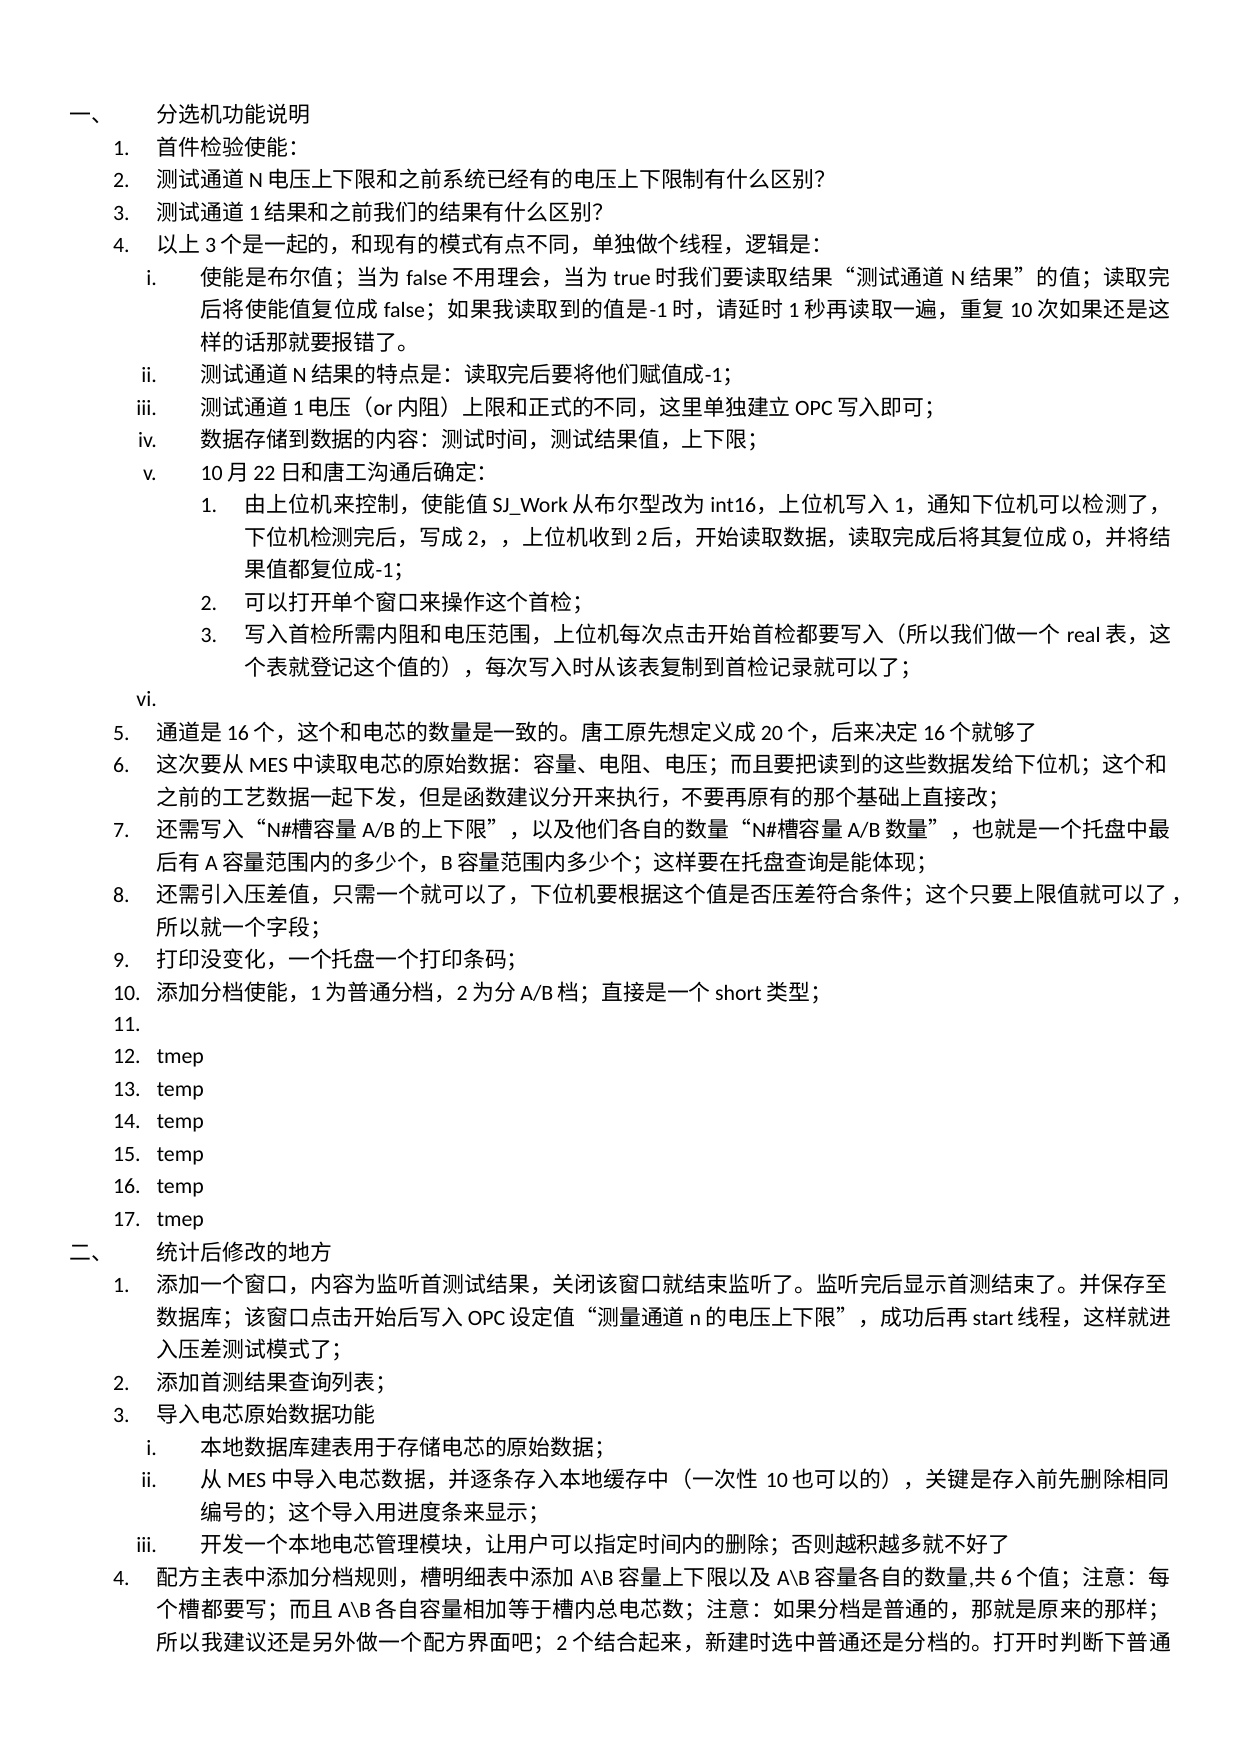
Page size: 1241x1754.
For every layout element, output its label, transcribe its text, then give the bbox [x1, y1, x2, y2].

list 首件检验使能： [113, 129, 1171, 162]
list 测试通道N结果的特点是：读取完后要将他们赋值成-1； [157, 357, 1171, 389]
list 数据存储到数据的内容：测试时间，测试结果值，上下限； [157, 422, 1171, 454]
list 这次要从MES中读取电芯的原始数据：容量、电阻、电压；而且要把读到的这些数据发给下位机；这个和之前的工艺数据一起下发，但是函数建议分开来执行，不要再原有的那个基础上直接改； [113, 747, 1171, 812]
list 由上位机来控制，使能值SJ_Work从布尔型改为int16，上位机写入1，通知下位机可以检测了，下位机检测完后，写成2，，上位机收到2后，开始读取数据，读取完成后将其复位成0，并将结果值都复位成-1； [200, 487, 1171, 584]
list 通道是16个，这个和电芯的数量是一致的。唐工原先想定义成20个，后来决定16个就够了 [113, 714, 1171, 747]
list temp [113, 1104, 1171, 1137]
list 添加分档使能，1为普通分档，2为分A/B档；直接是一个short类型； [113, 974, 1171, 1007]
list 以上3个是一起的，和现有的模式有点不同，单独做个线程，逻辑是： [113, 227, 1171, 259]
list temp [113, 1072, 1171, 1104]
list 还需写入“N#槽容量A/B的上下限”，以及他们各自的数量“N#槽容量A/B数量”，也就是一个托盘中最后有A容量范围内的多少个，B容量范围内多少个；这样要在托盘查询是能体现； [113, 812, 1171, 877]
list 测试通道1结果和之前我们的结果有什么区别？ [113, 194, 1171, 227]
list 可以打开单个窗口来操作这个首检； [200, 584, 1171, 617]
list tmep [113, 1202, 1171, 1234]
list tmep [113, 1039, 1171, 1072]
list 打印没变化，一个托盘一个打印条码； [113, 942, 1171, 974]
list temp [113, 1169, 1171, 1202]
list 写入首检所需内阻和电压范围，上位机每次点击开始首检都要写入（所以我们做一个real表，这个表就登记这个值的），每次写入时从该表复制到首检记录就可以了； [200, 617, 1171, 682]
list 添加一个窗口，内容为监听首测试结果，关闭该窗口就结束监听了。监听完后显示首测结束了。并保存至数据库；该窗口点击开始后写入OPC设定值“测量通道n的电压上下限”，成功后再start线程，这样就进入压差测试模式了； [113, 1267, 1171, 1364]
list 测试通道1电压（or内阻）上限和正式的不同，这里单独建立OPC写入即可； [157, 389, 1171, 422]
list 本地数据库建表用于存储电芯的原始数据； [157, 1429, 1171, 1462]
list 使能是布尔值；当为false不用理会，当为true时我们要读取结果“测试通道N结果”的值；读取完后将使能值复位成false；如果我读取到的值是-1时，请延时1秒再读取一遍，重复10次如果还是这样的话那就要报错了。 [157, 259, 1171, 357]
list 从MES中导入电芯数据，并逐条存入本地缓存中（一次性10也可以的），关键是存入前先删除相同编号的；这个导入用进度条来显示； [157, 1462, 1171, 1527]
list 还需引入压差值，只需一个就可以了，下位机要根据这个值是否压差符合条件；这个只要上限值就可以了，所以就一个字段； [113, 877, 1171, 942]
list 开发一个本地电芯管理模块，让用户可以指定时间内的删除；否则越积越多就不好了 [157, 1527, 1171, 1559]
list 导入电芯原始数据功能 [113, 1397, 1171, 1429]
list 配方主表中添加分档规则，槽明细表中添加A\B容量上下限以及A\B容量各自的数量,共6个值；注意：每个槽都要写；而且A\B各自容量相加等于槽内总电芯数；注意：如果分档是普通的，那就是原来的那样；所以我建议还是另外做一个配方界面吧；2个结合起来，新建时选中普通还是分档的。打开时判断下普通还是分档的； [113, 1559, 1171, 1657]
list 测试通道N电压上下限和之前系统已经有的电压上下限制有什么区别？ [113, 162, 1171, 194]
list temp [113, 1137, 1171, 1169]
list 10月22日和唐工沟通后确定： [157, 454, 1171, 487]
list 添加首测结果查询列表； [113, 1364, 1171, 1397]
list 分选机功能说明 [69, 97, 1171, 129]
list 统计后修改的地方 [69, 1234, 1171, 1267]
